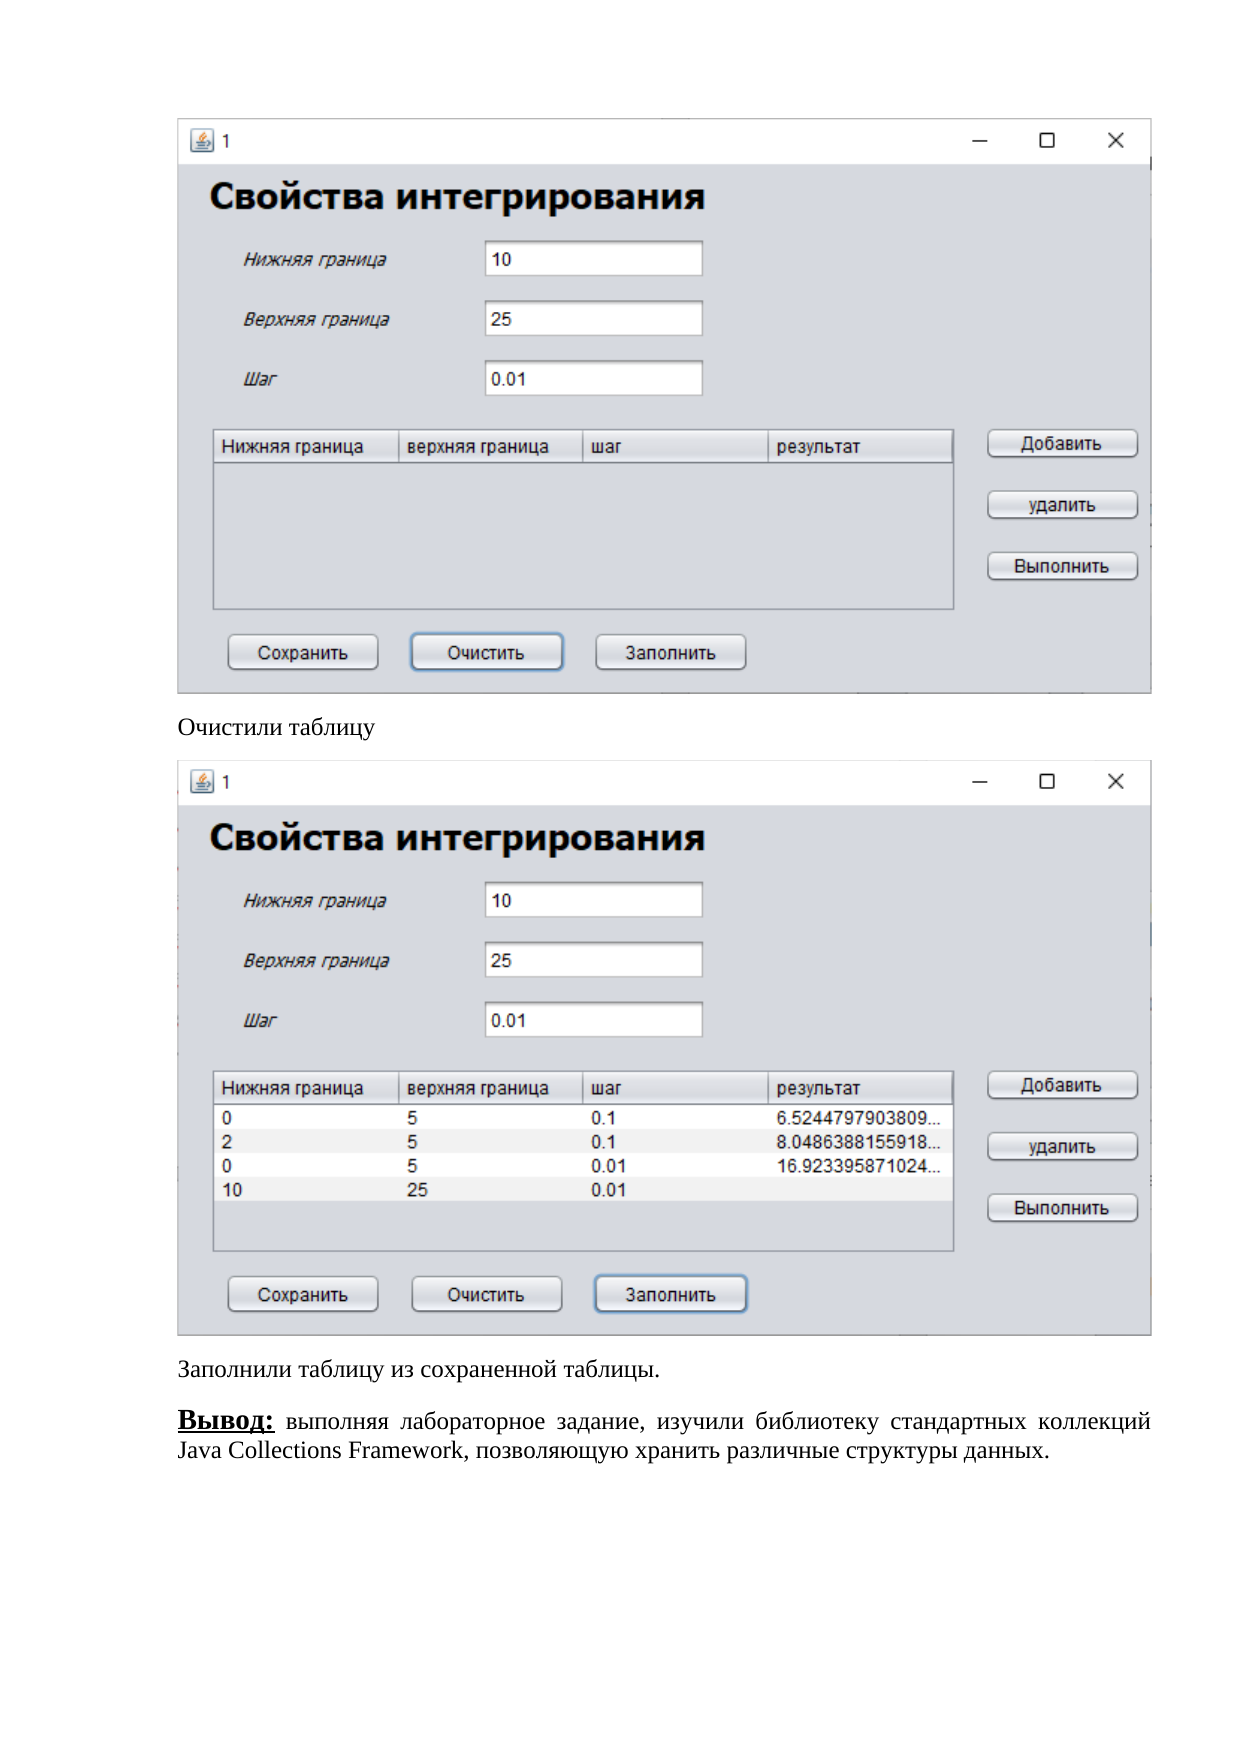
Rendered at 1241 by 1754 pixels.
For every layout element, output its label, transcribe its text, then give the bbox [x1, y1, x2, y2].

text Заполнили таблицу из сохраненной таблицы. [177, 1354, 1152, 1383]
picture [177, 760, 1152, 1336]
picture [177, 118, 1152, 694]
text Вывод: выполняя лабораторное задание, изучили библиотеку стандартных коллекций Java Collections Framework, позволяющую хранить различные структуры данных. [177, 1402, 1152, 1464]
text Очистили таблицу [177, 712, 1152, 741]
